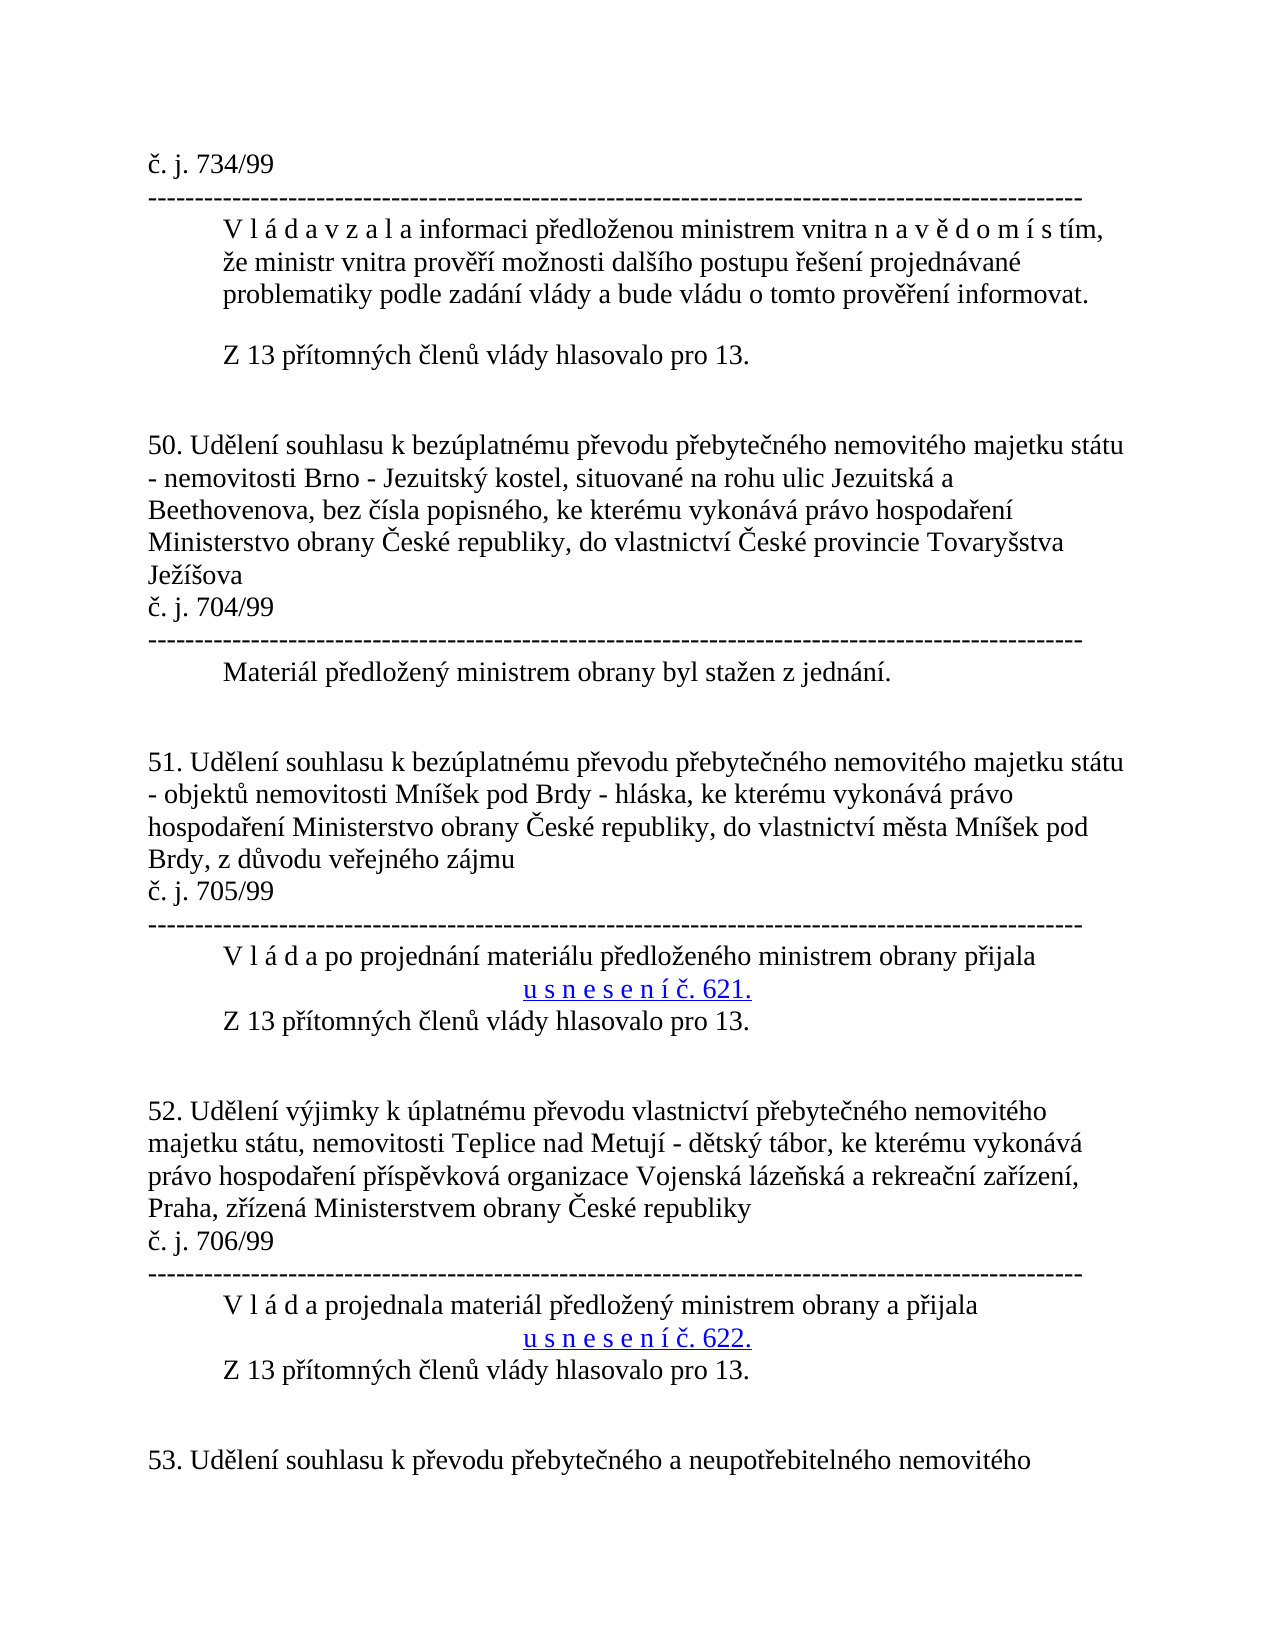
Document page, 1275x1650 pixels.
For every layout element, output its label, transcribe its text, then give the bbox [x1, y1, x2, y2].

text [148, 1386, 1127, 1475]
text u s n e s e n í č. 622. [148, 1321, 1127, 1353]
text V l á d a po projednání materiálu předloženého ministrem obrany přijala [223, 939, 1127, 972]
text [148, 148, 1127, 212]
text 51. Udělení souhlasu k bezúplatnému převodu přebytečného nemovitého majetku státu - objektů nemovitosti Mníšek pod Brdy - hláska, ke kterému vykonává právo hospodaření Ministerstvo obrany České republiky, do vlastnictví města Mníšek pod Brdy, z důvodu veřejného zájmu č. j. 705/99 ---------------------------------------------------------------------------------------------------- [148, 687, 1127, 939]
text 50. Udělení souhlasu k bezúplatnému převodu přebytečného nemovitého majetku státu - nemovitosti Brno - Jezuitský kostel, situované na rohu ulic Jezuitská a Beethovenova, bez čísla popisného, ke kterému vykonává právo hospodaření Ministerstvo obrany České republiky, do vlastnictví České provincie Tovaryšstva Ježíšova č. j. 704/99 ---------------------------------------------------------------------------------------------------- [148, 371, 1127, 655]
text Materiál předložený ministrem obrany byl stažen z jednání. [223, 655, 1127, 687]
text 52. Udělení výjimky k úplatnému převodu vlastnictví přebytečného nemovitého majetku státu, nemovitosti Teplice nad Metují - dětský tábor, ke kterému vykonává právo hospodaření příspěvková organizace Vojenská lázeňská a rekreační zařízení, Praha, zřízená Ministerstvem obrany České republiky č. j. 706/99 ---------------------------------------------------------------------------------------------------- [148, 1036, 1127, 1288]
text Z 13 přítomných členů vlády hlasovalo pro 13. [223, 1004, 1127, 1036]
text V l á d a projednala materiál předložený ministrem obrany a přijala [223, 1288, 1127, 1321]
text u s n e s e n í č. 621. [148, 972, 1127, 1004]
text V l á d a v z a l a informaci předloženou ministrem vnitra n a v ě d o m í s tím, že ministr vnitra prověří možnosti dalšího postupu řešení projednávané problematiky podle zadání vlády a bude vládu o tomto prověření informovat. Z 13 přítomných členů vlády hlasovalo pro 13. [223, 212, 1127, 371]
text Z 13 přítomných členů vlády hlasovalo pro 13. [223, 1353, 1127, 1386]
